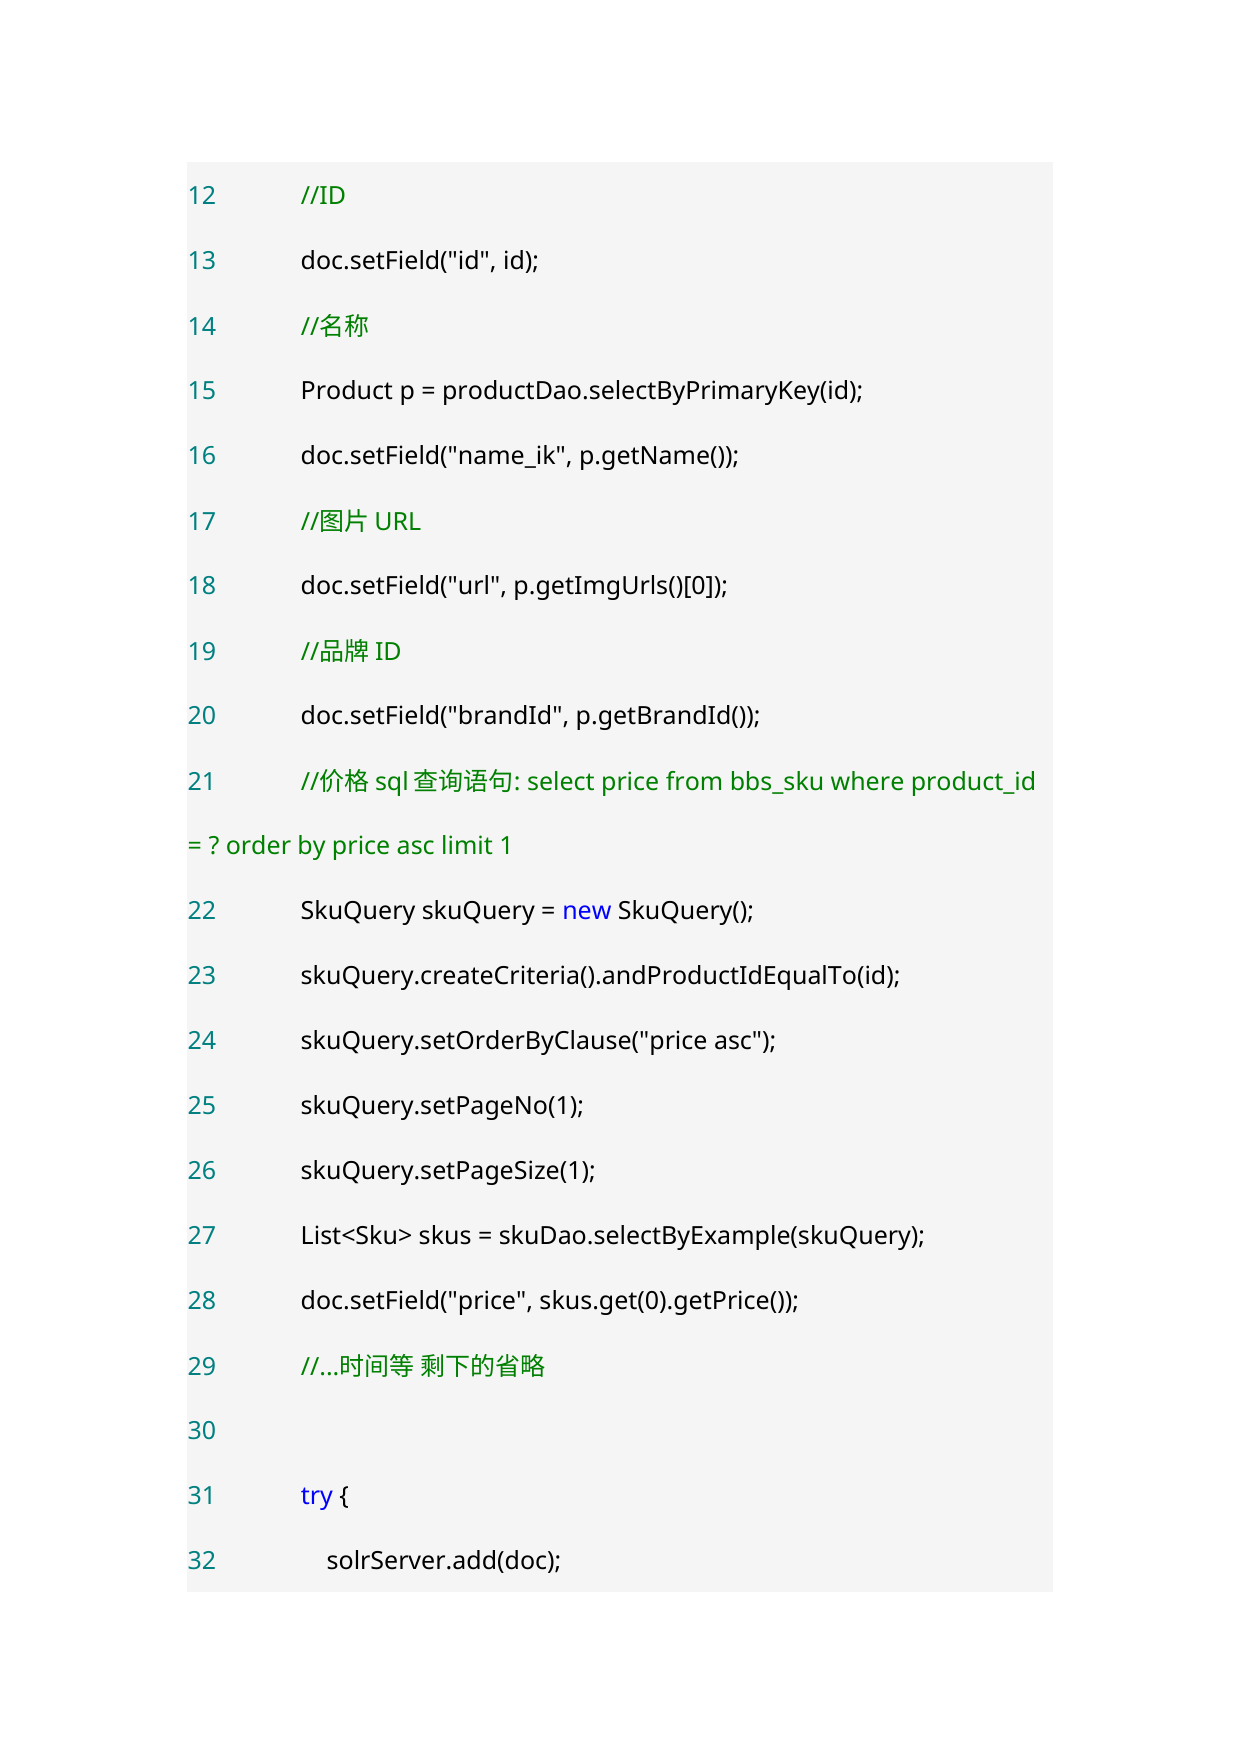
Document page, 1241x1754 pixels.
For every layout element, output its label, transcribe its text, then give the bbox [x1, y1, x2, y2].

text 27 List<Sku> skus = skuDao.selectByExample(skuQuery); [187, 1202, 1053, 1267]
text 17 //图片URL [187, 487, 1053, 552]
text 13 doc.setField("id", id); [187, 227, 1053, 292]
text 22 SkuQuery skuQuery = new SkuQuery(); [187, 877, 1053, 942]
text 12 //ID [187, 162, 1053, 227]
text 21 //价格 sql查询语句: select price from bbs_sku where product_id = ? order by price asc limit 1 [187, 747, 1053, 877]
text 30 [187, 1397, 1053, 1462]
text 32 solrServer.add(doc); [187, 1527, 1053, 1592]
text 26 skuQuery.setPageSize(1); [187, 1137, 1053, 1202]
text 31 try { [187, 1462, 1053, 1527]
text 14 //名称 [187, 292, 1053, 357]
text 18 doc.setField("url", p.getImgUrls()[0]); [187, 552, 1053, 617]
text 15 Product p = productDao.selectByPrimaryKey(id); [187, 357, 1053, 422]
text 24 skuQuery.setOrderByClause("price asc"); [187, 1007, 1053, 1072]
text 16 doc.setField("name_ik", p.getName()); [187, 422, 1053, 487]
text 28 doc.setField("price", skus.get(0).getPrice()); [187, 1267, 1053, 1332]
text 19 //品牌 ID [187, 617, 1053, 682]
text 23 skuQuery.createCriteria().andProductIdEqualTo(id); [187, 942, 1053, 1007]
text 20 doc.setField("brandId", p.getBrandId()); [187, 682, 1053, 747]
text 29 //...时间等 剩下的省略 [187, 1332, 1053, 1397]
text 25 skuQuery.setPageNo(1); [187, 1072, 1053, 1137]
